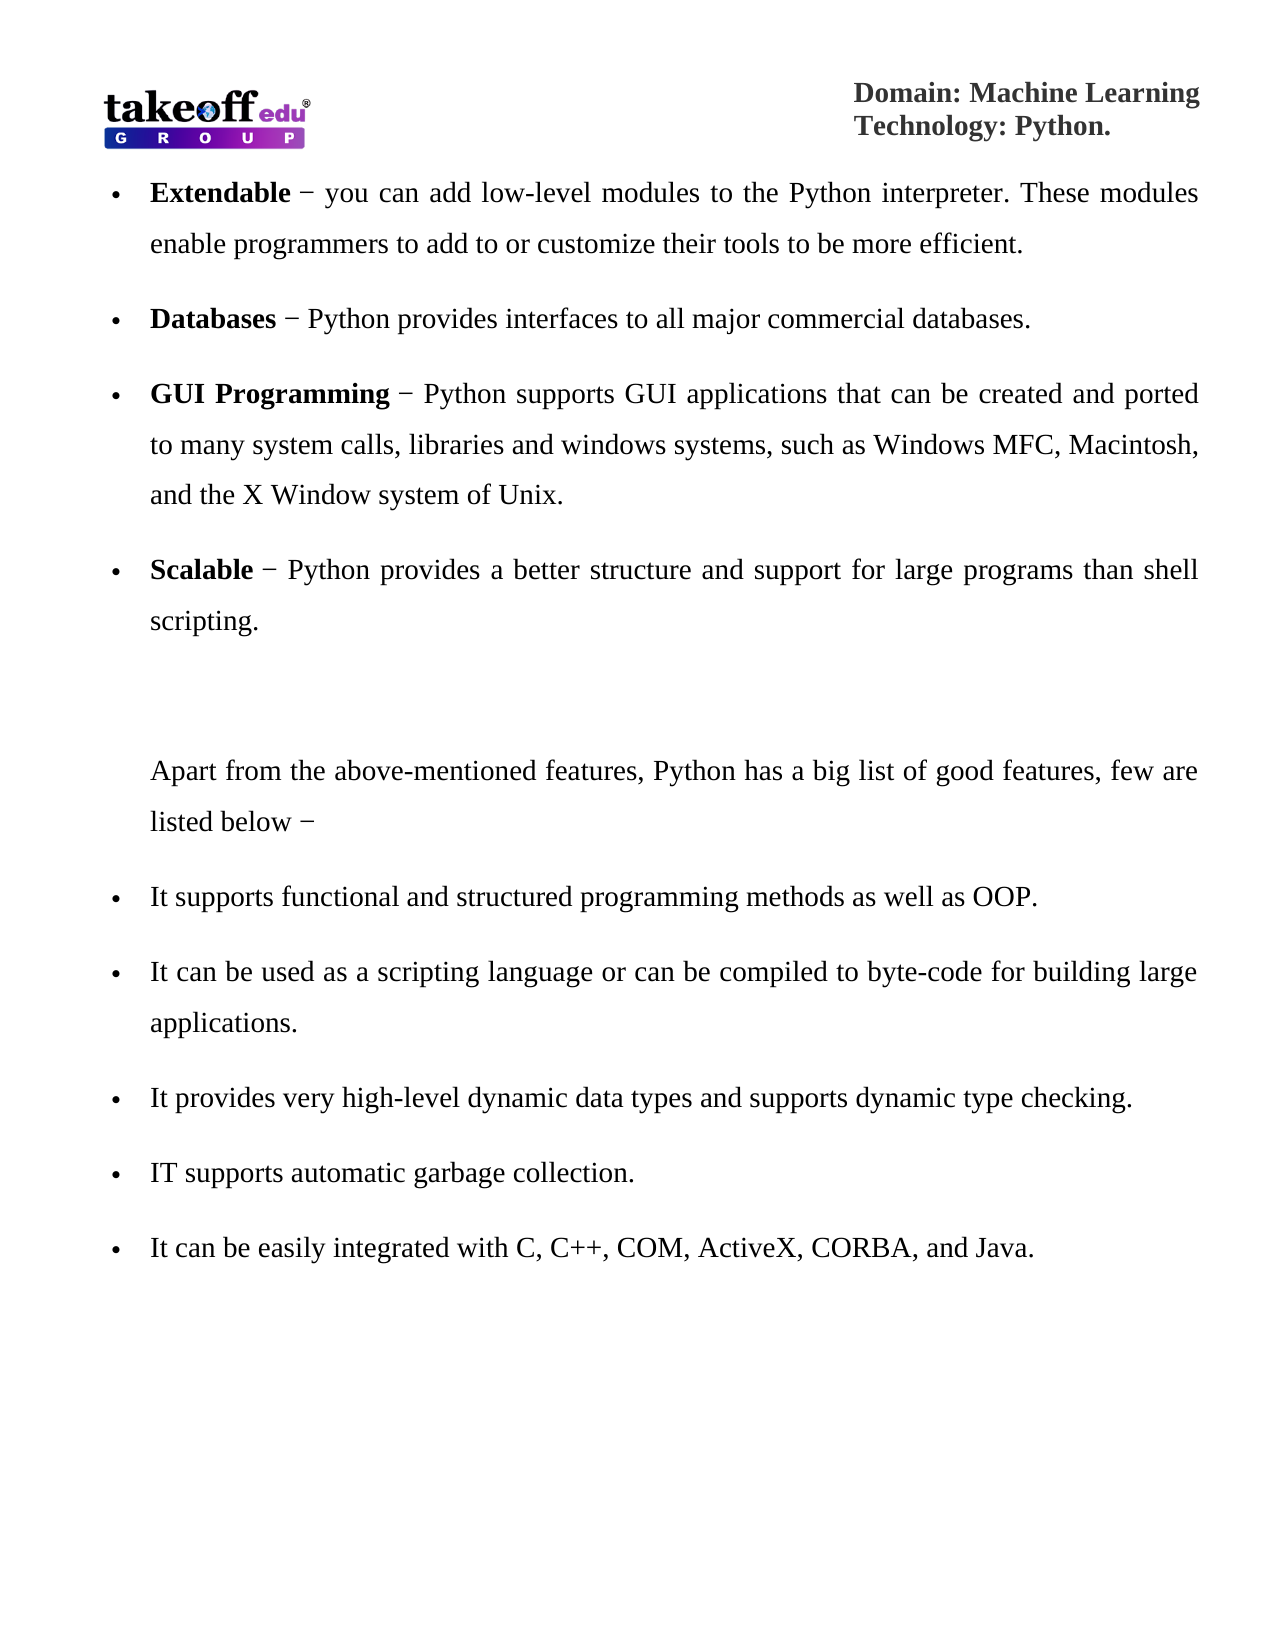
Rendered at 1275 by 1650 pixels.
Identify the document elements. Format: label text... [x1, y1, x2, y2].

list Scalable − Python provides a better structure and support for large programs than shell scripting. [112, 552, 1200, 636]
picture [101, 86, 313, 157]
list Databases − Python provides interfaces to all major commercial databases. [112, 301, 1200, 335]
text Apart from the above-mentioned features, Python has a big list of good features, few are listed below − [150, 753, 1200, 837]
list GUI Programming − Python supports GUI applications that can be created and ported to many system calls, libraries and windows systems, such as Windows MFC, Macintosh, and the X Window system of Unix. [112, 377, 1200, 511]
list It can be easily integrated with C, C++, COM, ActiveX, CORBA, and Java. [112, 1231, 1200, 1264]
list It provides very high-level dynamic data types and supports dynamic type checking. [112, 1080, 1200, 1113]
list It supports functional and structured programming methods as well as OOP. [112, 879, 1200, 913]
list It can be used as a scripting language or can be compiled to byte-code for building large applications. [112, 954, 1200, 1038]
list IT supports automatic garbage collection. [112, 1155, 1200, 1189]
list Extendable − you can add low-level modules to the Python interpreter. These modules enable programmers to add to or customize their tools to be more efficient. [112, 176, 1200, 259]
